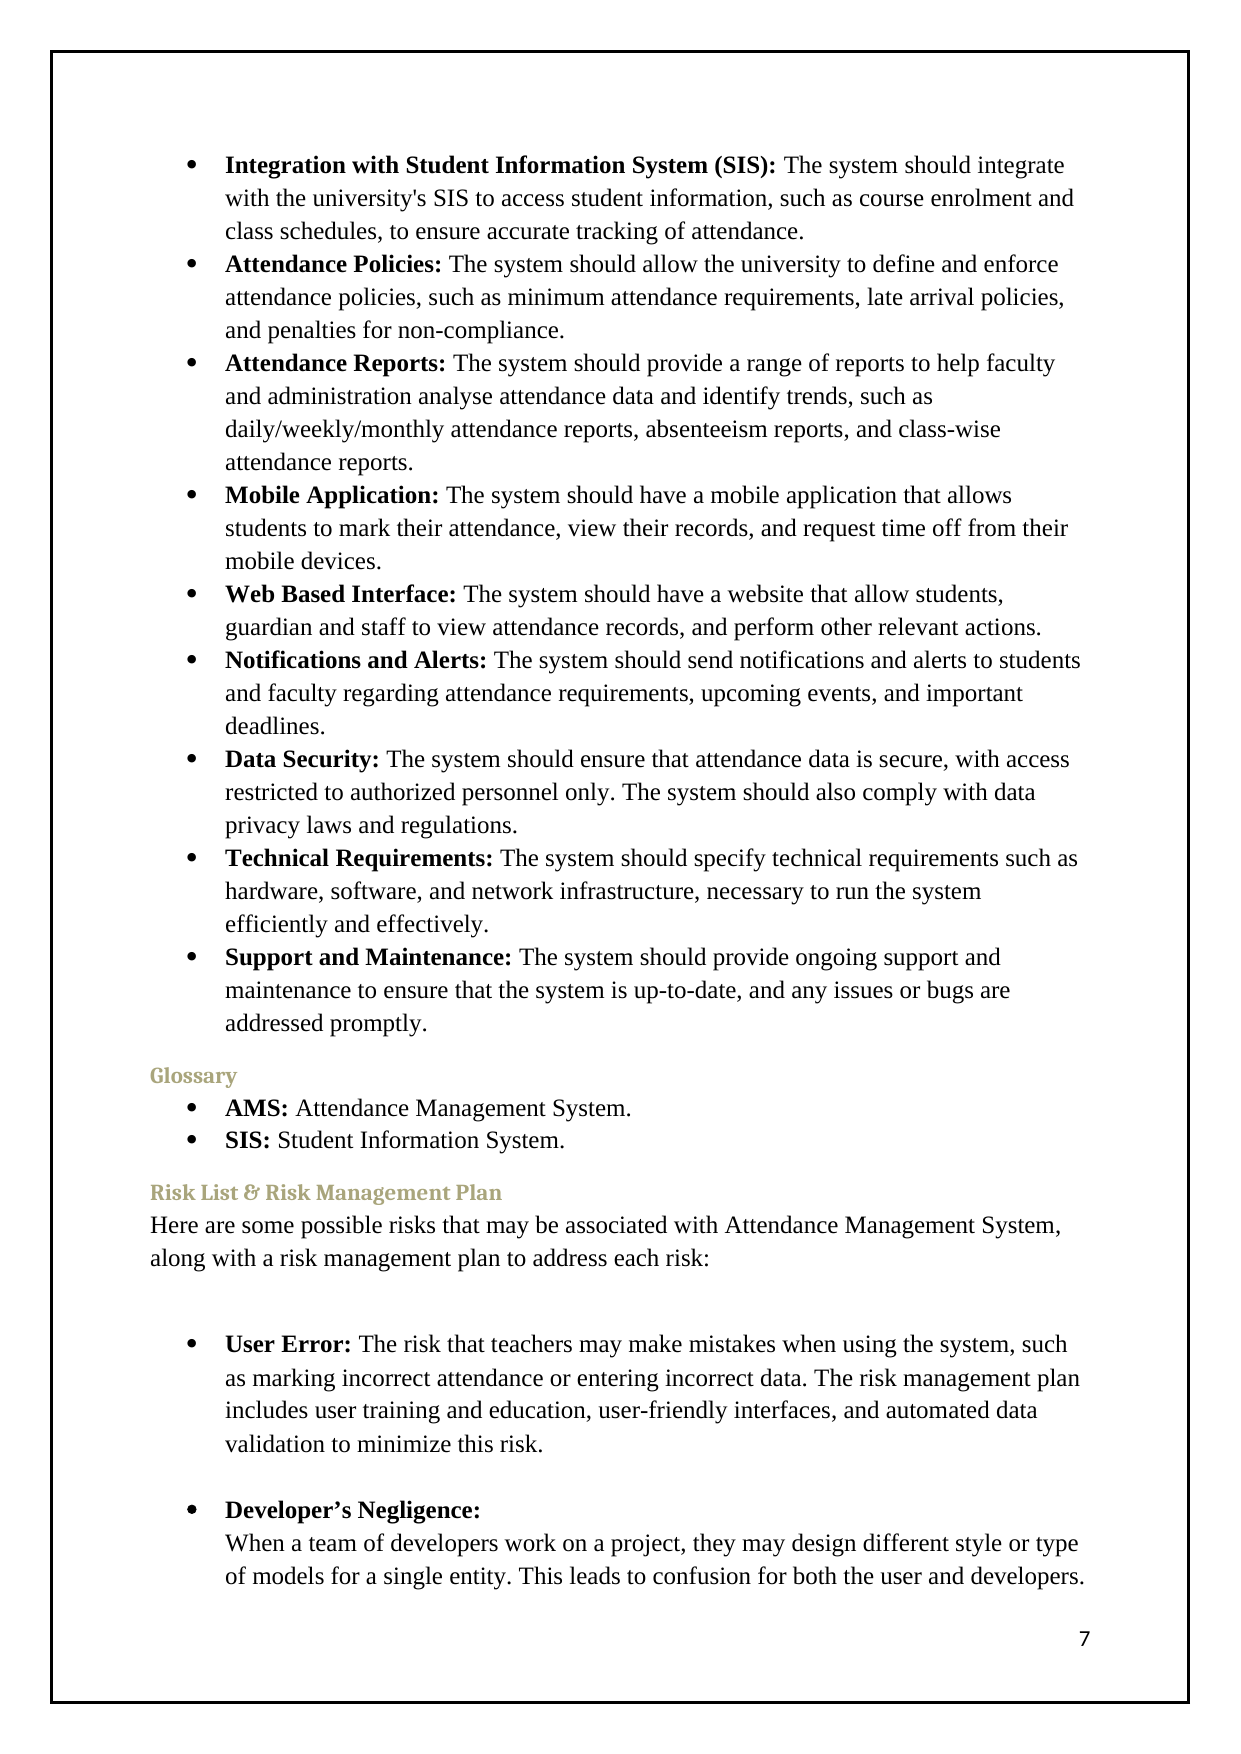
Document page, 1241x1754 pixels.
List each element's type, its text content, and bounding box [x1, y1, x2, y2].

list Data Security: The system should ensure that attendance data is secure, with access restricted to authorized personnel only. The system should also comply with data privacy laws and regulations. [187, 744, 1090, 839]
subtitle Risk List & Risk Management Plan [150, 1179, 1090, 1206]
list Technical Requirements: The system should specify technical requirements such as hardware, software, and network infrastructure, necessary to run the system efficiently and effectively. [187, 843, 1090, 938]
list Support and Maintenance: The system should provide ongoing support and maintenance to ensure that the system is up-to-date, and any issues or bugs are addressed promptly. [187, 942, 1090, 1037]
list Attendance Reports: The system should provide a range of reports to help faculty and administration analyse attendance data and identify trends, such as daily/weekly/monthly attendance reports, absenteeism reports, and class-wise attendance reports. [187, 348, 1090, 476]
list Web Based Interface: The system should have a website that allow students, guardian and staff to view attendance records, and perform other relevant actions. [187, 579, 1090, 641]
list AMS: Attendance Management System. [187, 1093, 1090, 1121]
subtitle Glossary [150, 1062, 1090, 1089]
list SIS: Student Information System. [187, 1126, 1090, 1154]
list Integration with Student Information System (SIS): The system should integrate with the university's SIS to access student information, such as course enrolment and class schedules, to ensure accurate tracking of attendance. [187, 150, 1090, 245]
text Here are some possible risks that may be associated with Attendance Management System, along with a risk management plan to address each risk: [150, 1210, 1090, 1271]
list Attendance Policies: The system should allow the university to define and enforce attendance policies, such as minimum attendance requirements, late arrival policies, and penalties for non-compliance. [187, 249, 1090, 344]
list Notifications and Alerts: The system should send notifications and alerts to students and faculty regarding attendance requirements, upcoming events, and important deadlines. [187, 645, 1090, 740]
list Developer’s Negligence: [187, 1495, 1090, 1523]
list Mobile Application: The system should have a mobile application that allows students to mark their attendance, view their records, and request time off from their mobile devices. [187, 480, 1090, 575]
